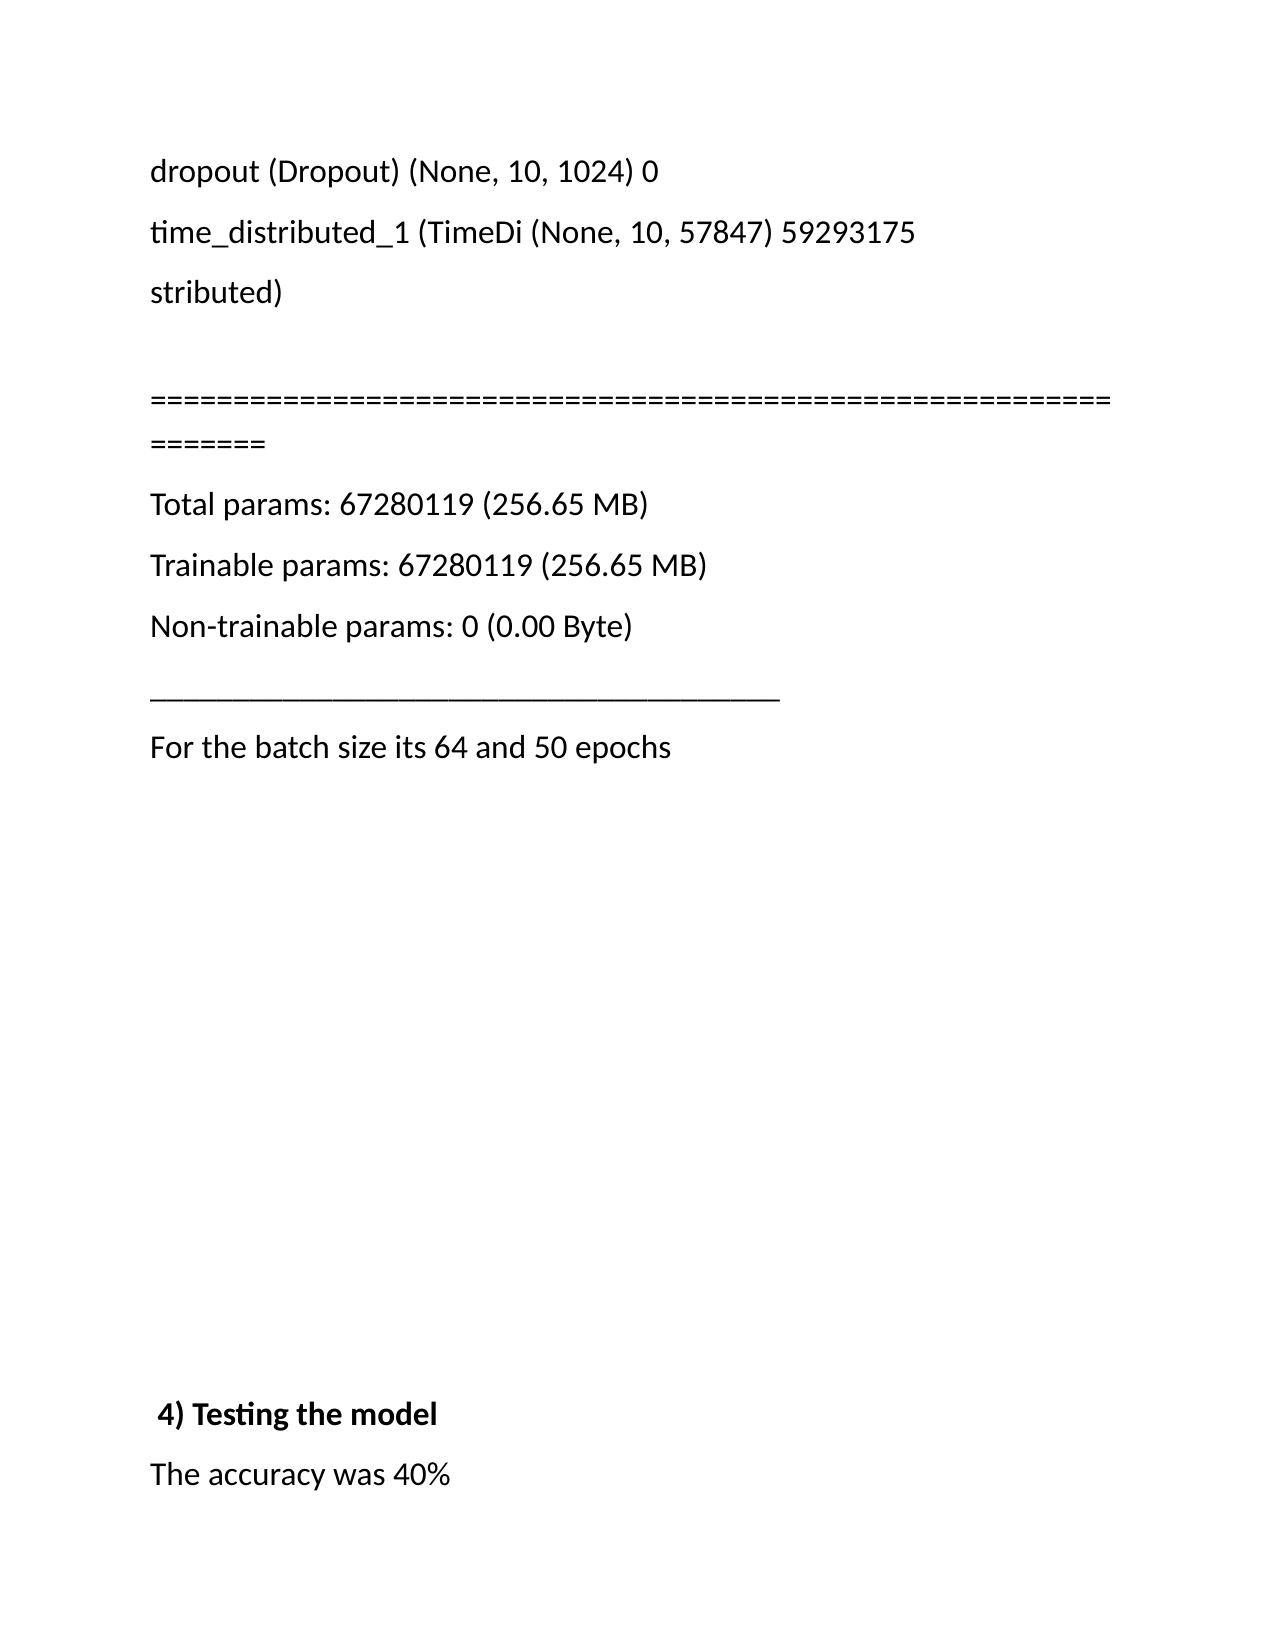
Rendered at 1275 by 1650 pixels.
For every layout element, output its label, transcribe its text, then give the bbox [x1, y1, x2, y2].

text Non-trainable params: 0 (0.00 Byte) [150, 604, 1125, 645]
text For the batch size its 64 and 50 epochs [150, 726, 1125, 767]
text 4) Testing the model [150, 1393, 1125, 1433]
text dropout (Dropout) (None, 10, 1024) 0 [150, 150, 1125, 191]
text Trainable params: 67280119 (256.65 MB) [150, 544, 1125, 585]
text time_distributed_1 (TimeDi (None, 10, 57847) 59293175 [150, 211, 1125, 251]
text Total params: 67280119 (256.65 MB) [150, 483, 1125, 524]
text ================================================================= [150, 379, 1125, 463]
text The accuracy was 40% [150, 1453, 1125, 1494]
text stributed) [150, 271, 1125, 312]
text ______________________________________ [150, 665, 1125, 706]
